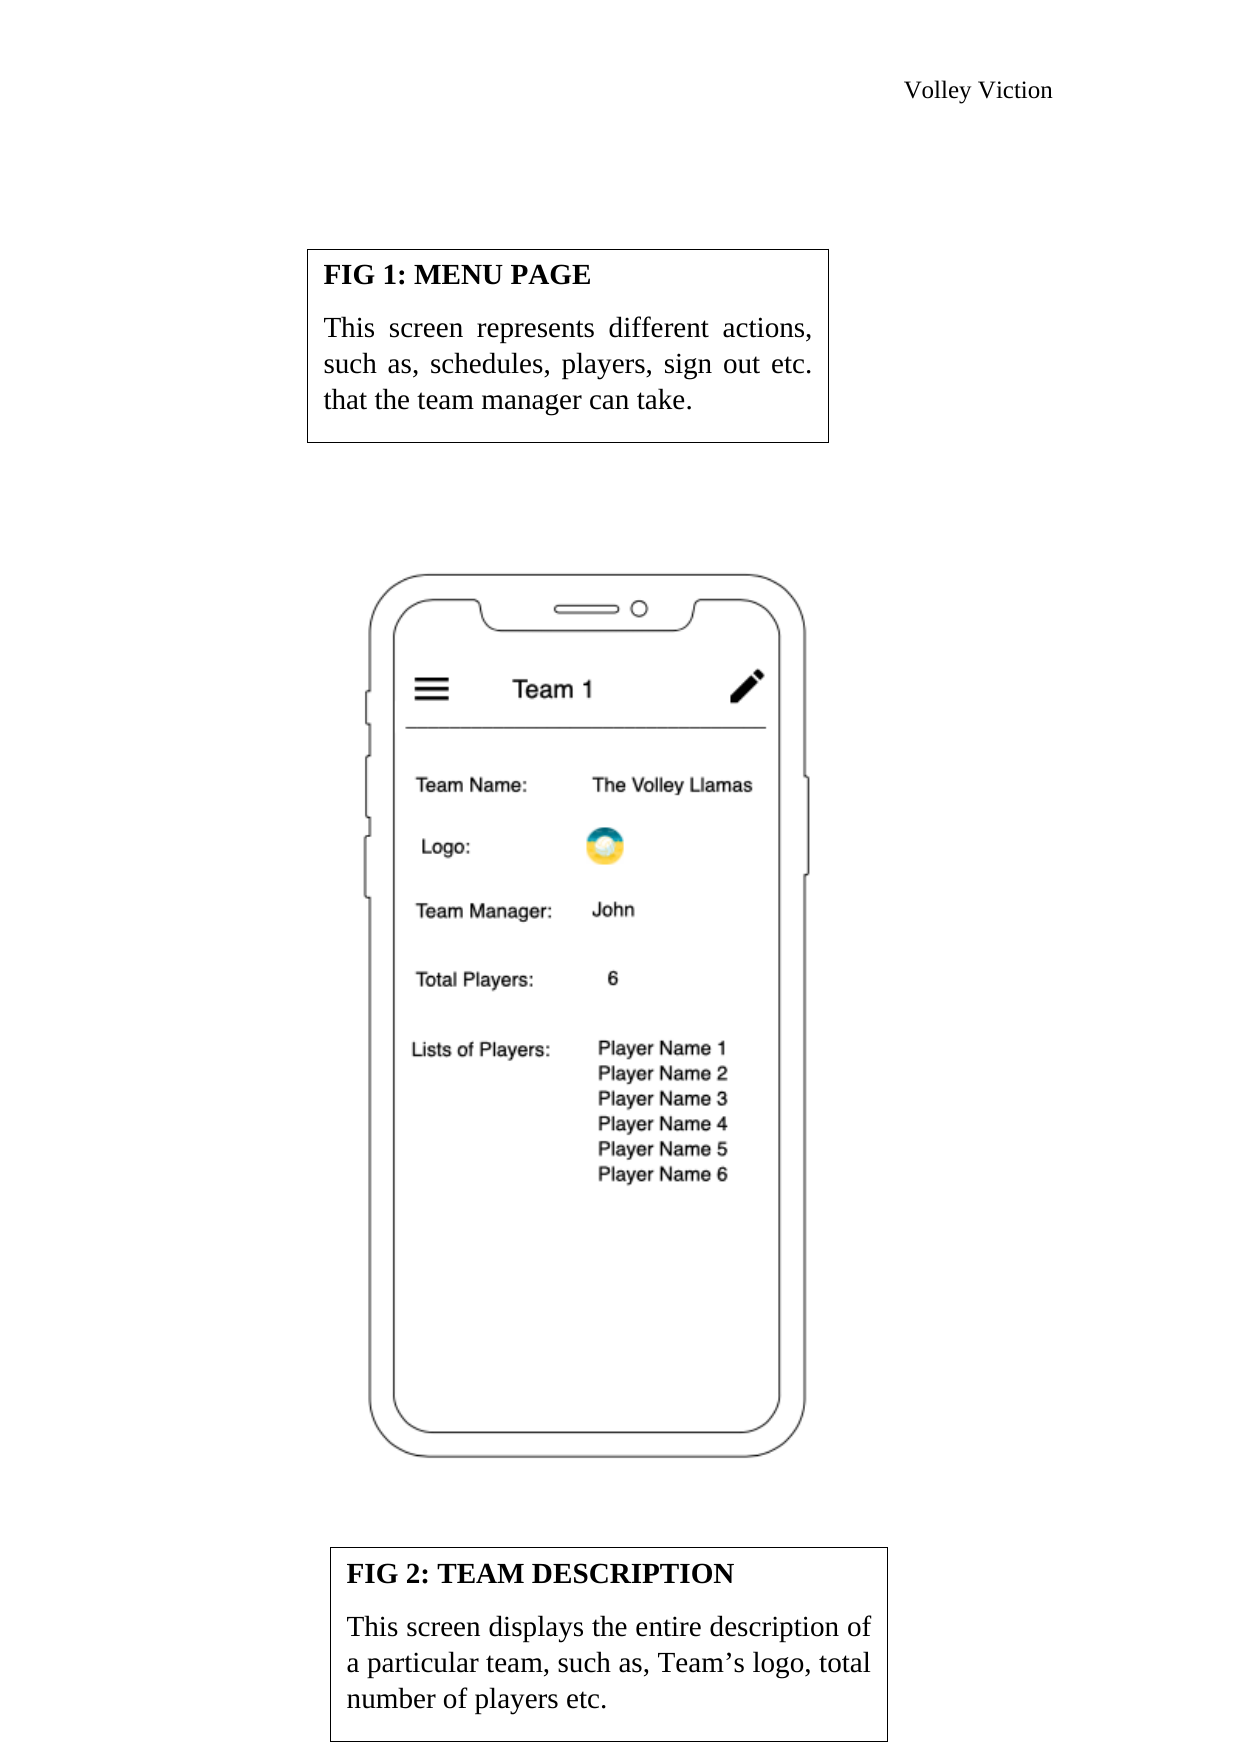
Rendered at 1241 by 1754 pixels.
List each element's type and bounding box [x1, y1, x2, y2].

picture [351, 562, 822, 1472]
